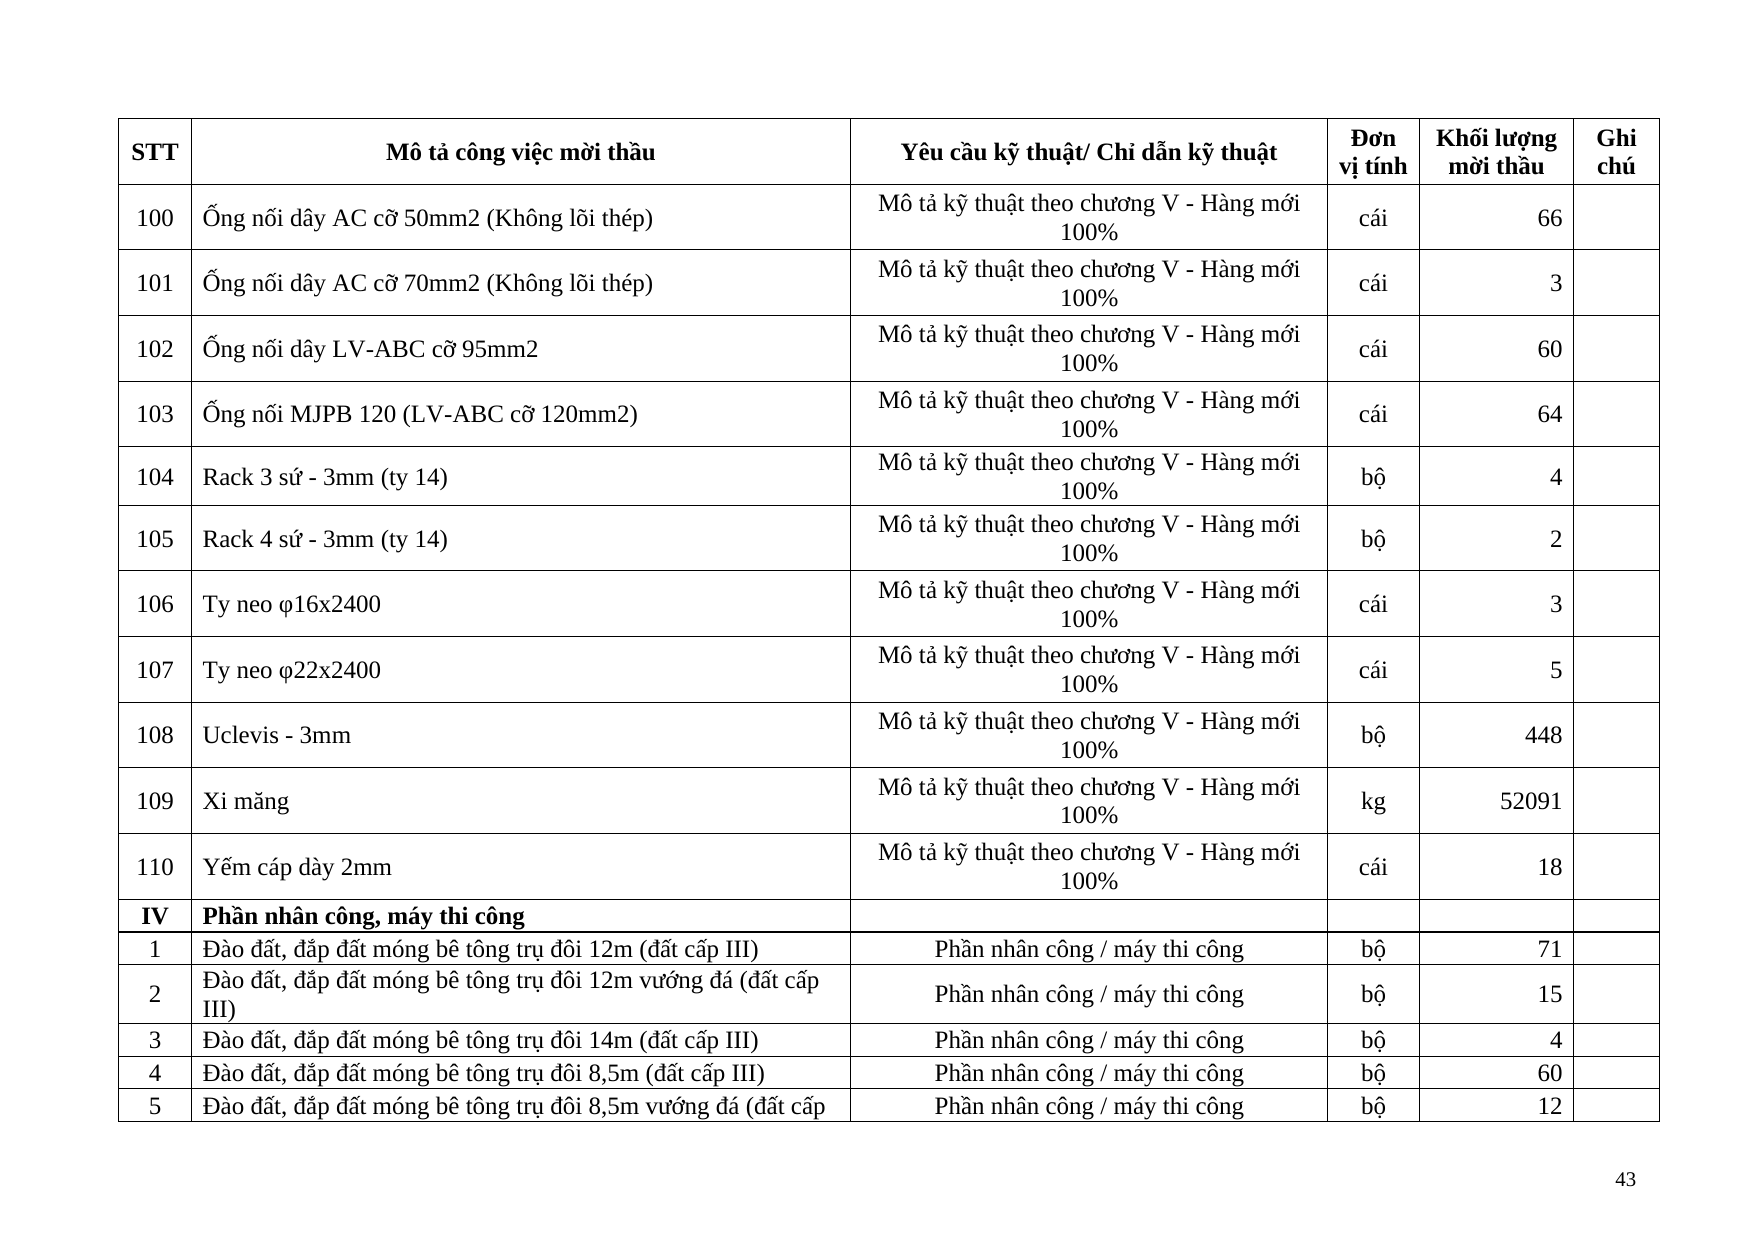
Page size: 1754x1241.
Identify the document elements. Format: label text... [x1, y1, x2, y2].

table_cell Uclevis - 3mm [192, 703, 850, 767]
table_cell cái [1328, 382, 1419, 446]
table_cell [1574, 447, 1659, 505]
table_cell 2 [119, 965, 191, 1023]
table_cell Phần nhân công / máy thi công [851, 933, 1327, 964]
table_cell Ty neo φ16x2400 [192, 571, 850, 636]
table_cell Mô tả kỹ thuật theo chương V - Hàng mới 100% [851, 571, 1327, 636]
table_cell [1574, 1024, 1659, 1056]
table_cell 105 [119, 506, 191, 570]
table_header Ghi chú [1574, 119, 1659, 184]
table_header Yêu cầu kỹ thuật/ Chỉ dẫn kỹ thuật [851, 119, 1327, 184]
table_cell [1574, 316, 1659, 381]
table_cell Phần nhân công / máy thi công [851, 965, 1327, 1023]
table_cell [192, 1089, 850, 1121]
table_cell Mô tả kỹ thuật theo chương V - Hàng mới 100% [851, 250, 1327, 315]
table_cell 2 [1420, 506, 1573, 570]
table_cell 60 [1420, 316, 1573, 381]
table_cell 18 [1420, 834, 1573, 898]
table_cell Ống nối MJPB 120 (LV-ABC cỡ 120mm2) [192, 382, 850, 446]
table_header Đơn vị tính [1328, 119, 1419, 184]
table_cell Ống nối dây AC cỡ 50mm2 (Không lõi thép) [192, 185, 850, 249]
table_cell 5 [1420, 637, 1573, 702]
table_cell Ống nối dây AC cỡ 70mm2 (Không lõi thép) [192, 250, 850, 315]
table_cell 60 [1420, 1057, 1573, 1088]
table_cell [1574, 1089, 1659, 1121]
table_cell 108 [119, 703, 191, 767]
table_cell cái [1328, 185, 1419, 249]
table_cell Phần nhân công, máy thi công [192, 900, 850, 931]
table_cell [851, 900, 1327, 931]
table_cell 71 [1420, 933, 1573, 964]
table_cell [1574, 1057, 1659, 1088]
table_cell 4 [1420, 1024, 1573, 1056]
table_cell 106 [119, 571, 191, 636]
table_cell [851, 185, 1327, 249]
table_cell Phần nhân công / máy thi công [851, 1024, 1327, 1056]
table_cell Ống nối dây LV-ABC cỡ 95mm2 [192, 316, 850, 381]
table_cell 102 [119, 316, 191, 381]
table_header Mô tả công việc mời thầu [192, 119, 850, 184]
table_cell Phần nhân công / máy thi công [851, 1089, 1327, 1121]
table_cell cái [1328, 571, 1419, 636]
table_cell 4 [119, 1057, 191, 1088]
table_cell [1574, 933, 1659, 964]
table_cell 3 [1420, 250, 1573, 315]
table_cell 52091 [1420, 768, 1573, 833]
table_cell 15 [1420, 965, 1573, 1023]
table_cell Phần nhân công / máy thi công [851, 1057, 1327, 1088]
table_cell [1574, 703, 1659, 767]
table_cell [1574, 768, 1659, 833]
table_cell kg [1328, 768, 1419, 833]
table_cell 5 [119, 1089, 191, 1121]
table_cell [1420, 900, 1573, 931]
table_cell IV [119, 900, 191, 931]
table_cell [1574, 900, 1659, 931]
table_cell bộ [1328, 703, 1419, 767]
table_cell cái [1328, 637, 1419, 702]
table_cell 66 [1420, 185, 1573, 249]
table_cell 1 [119, 933, 191, 964]
table_cell [1574, 637, 1659, 702]
table_cell 109 [119, 768, 191, 833]
table_cell [1574, 250, 1659, 315]
table_cell [1574, 506, 1659, 570]
table_cell [1574, 965, 1659, 1023]
table_cell cái [1328, 834, 1419, 898]
table_cell Mô tả kỹ thuật theo chương V - Hàng mới 100% [851, 768, 1327, 833]
table_cell 64 [1420, 382, 1573, 446]
table_cell bộ [1328, 1057, 1419, 1088]
table_cell Ty neo φ22x2400 [192, 637, 850, 702]
table_cell Đào đất, đắp đất móng bê tông trụ đôi 14m (đất cấp III) [192, 1024, 850, 1056]
table_cell Đào đất, đắp đất móng bê tông trụ đôi 12m vướng đá (đất cấp III) [192, 965, 850, 1023]
table_cell Xi măng [192, 768, 850, 833]
table_cell Đào đất, đắp đất móng bê tông trụ đôi 8,5m (đất cấp III) [192, 1057, 850, 1088]
table_cell bộ [1328, 1024, 1419, 1056]
table_cell [1328, 900, 1419, 931]
table_cell Đào đất, đắp đất móng bê tông trụ đôi 12m (đất cấp III) [192, 933, 850, 964]
table_cell 103 [119, 382, 191, 446]
table_cell [1574, 834, 1659, 898]
table_cell Mô tả kỹ thuật theo chương V - Hàng mới 100% [851, 834, 1327, 898]
table_cell Mô tả kỹ thuật theo chương V - Hàng mới 100% [851, 382, 1327, 446]
table_cell [1574, 571, 1659, 636]
table_cell Mô tả kỹ thuật theo chương V - Hàng mới 100% [851, 447, 1327, 505]
table_cell 12 [1420, 1089, 1573, 1121]
table_cell 110 [119, 834, 191, 898]
table_cell 104 [119, 447, 191, 505]
table_header STT [119, 119, 191, 184]
table_cell Yếm cáp dày 2mm [192, 834, 850, 898]
table_cell bộ [1328, 965, 1419, 1023]
table_cell Rack 4 sứ - 3mm (ty 14) [192, 506, 850, 570]
table_cell Mô tả kỹ thuật theo chương V - Hàng mới 100% [851, 703, 1327, 767]
table_cell bộ [1328, 933, 1419, 964]
table_cell 448 [1420, 703, 1573, 767]
table_cell 4 [1420, 447, 1573, 505]
table_cell bộ [1328, 506, 1419, 570]
table_cell Mô tả kỹ thuật theo chương V - Hàng mới 100% [851, 506, 1327, 570]
table_cell cái [1328, 316, 1419, 381]
table_cell bộ [1328, 1089, 1419, 1121]
table_cell Mô tả kỹ thuật theo chương V - Hàng mới 100% [851, 316, 1327, 381]
table_cell Mô tả kỹ thuật theo chương V - Hàng mới 100% [851, 637, 1327, 702]
table_cell 3 [1420, 571, 1573, 636]
table_cell 101 [119, 250, 191, 315]
table_cell [1574, 382, 1659, 446]
table_cell Rack 3 sứ - 3mm (ty 14) [192, 447, 850, 505]
table_cell cái [1328, 250, 1419, 315]
table_cell [1574, 185, 1659, 249]
table_cell 100 [119, 185, 191, 249]
table_cell 3 [119, 1024, 191, 1056]
table_header Khối lượng mời thầu [1420, 119, 1573, 184]
table_cell bộ [1328, 447, 1419, 505]
table_cell 107 [119, 637, 191, 702]
